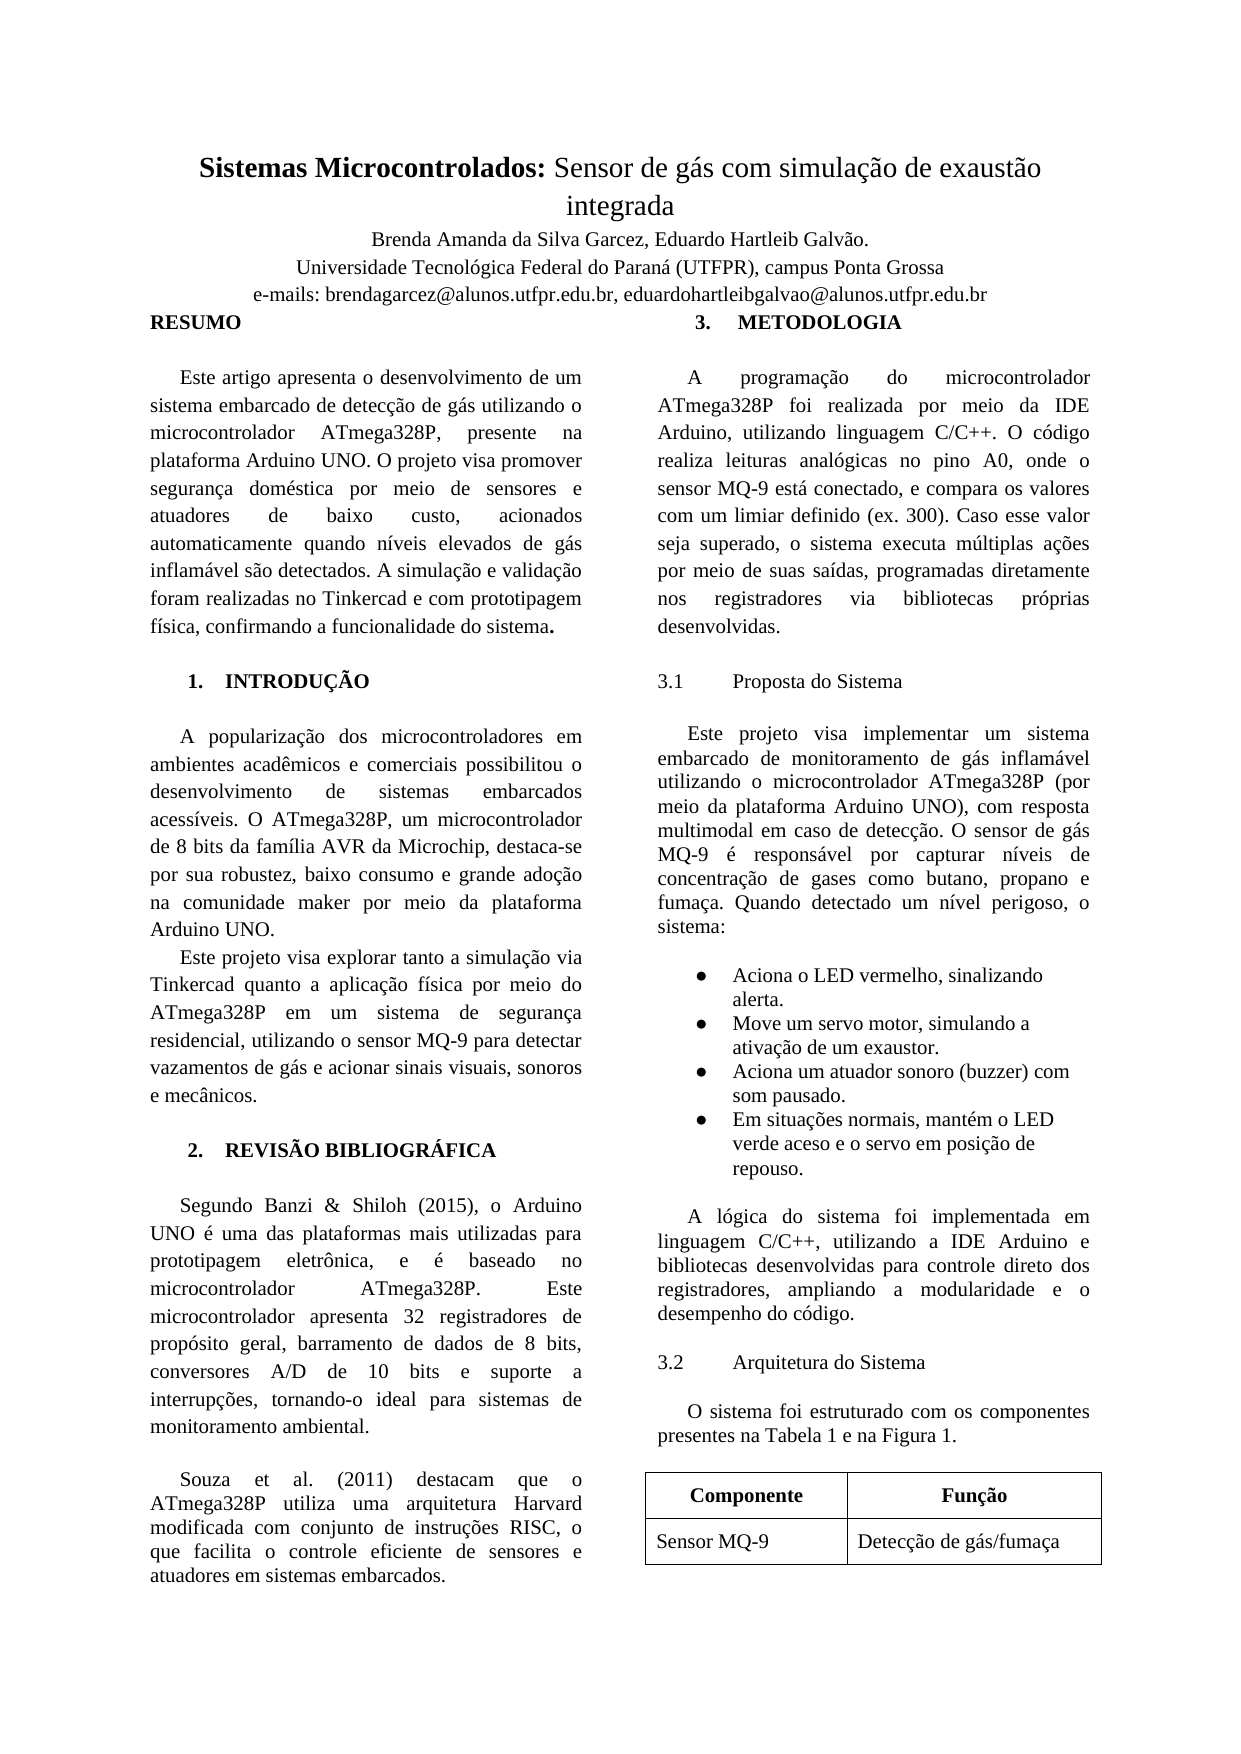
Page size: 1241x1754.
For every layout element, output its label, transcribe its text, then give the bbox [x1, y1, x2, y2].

text Souza et al. (2011) destacam que o ATmega328P utiliza uma arquitetura Harvard modificada com conjunto de instruções RISC, o que facilita o controle eficiente de sensores e atuadores em sistemas embarcados. [150, 1467, 582, 1587]
text Este artigo apresenta o desenvolvimento de um sistema embarcado de detecção de gás utilizando o microcontrolador ATmega328P, presente na plataforma Arduino UNO. O projeto visa promover segurança doméstica por meio de sensores e atuadores de baixo custo, acionados automaticamente quando níveis elevados de gás inflamável são detectados. A simulação e validação foram realizadas no Tinkercad e com prototipagem física, confirmando a funcionalidade do sistema. [150, 365, 582, 638]
list Aciona um atuador sonoro (buzzer) com som pausado. [695, 1059, 1090, 1107]
list Em situações normais, mantém o LED verde aceso e o servo em posição de repouso. [695, 1107, 1090, 1179]
list INTRODUÇÃO [187, 669, 582, 693]
text Este projeto visa implementar um sistema embarcado de monitoramento de gás inflamável utilizando o microcontrolador ATmega328P (por meio da plataforma Arduino UNO), com resposta multimodal em caso de detecção. O sensor de gás MQ-9 é responsável por capturar níveis de concentração de gases como butano, propano e fumaça. Quando detectado um nível perigoso, o sistema: [657, 721, 1090, 938]
list Aciona o LED vermelho, sinalizando alerta. [695, 963, 1090, 1011]
text A programação do microcontrolador ATmega328P foi realizada por meio da IDE Arduino, utilizando linguagem C/C++. O código realiza leituras analógicas no pino A0, onde o sensor MQ-9 está conectado, e compara os valores com um limiar definido (ex. 300). Caso esse valor seja superado, o sistema executa múltiplas ações por meio de suas saídas, programadas diretamente nos registradores via bibliotecas próprias desenvolvidas. [657, 365, 1090, 638]
text A lógica do sistema foi implementada em linguagem C/C++, utilizando a IDE Arduino e bibliotecas desenvolvidas para controle direto dos registradores, ampliando a modularidade e o desempenho do código. [657, 1204, 1090, 1325]
list METODOLOGIA [695, 310, 1090, 334]
text RESUMO [150, 310, 582, 334]
text O sistema foi estruturado com os componentes presentes na Tabela 1 e na Figura 1. [657, 1399, 1090, 1447]
text Este projeto visa explorar tanto a simulação via Tinkercad quanto a aplicação física por meio do ATmega328P em um sistema de segurança residencial, utilizando o sensor MQ-9 para detectar vazamentos de gás e acionar sinais visuais, sonoros e mecânicos. [150, 945, 582, 1107]
text e-mails: brendagarcez@alunos.utfpr.edu.br, eduardohartleibgalvao@alunos.utfpr.edu.br [150, 282, 1090, 306]
table_header Função [848, 1473, 1101, 1518]
text A popularização dos microcontroladores em ambientes acadêmicos e comerciais possibilitou o desenvolvimento de sistemas embarcados acessíveis. O ATmega328P, um microcontrolador de 8 bits da família AVR da Microchip, destaca-se por sua robustez, baixo consumo e grande adoção na comunidade maker por meio da plataforma Arduino UNO. [150, 724, 582, 941]
text Segundo Banzi & Shiloh (2015), o Arduino UNO é uma das plataformas mais utilizadas para prototipagem eletrônica, e é baseado no microcontrolador ATmega328P. Este microcontrolador apresenta 32 registradores de propósito geral, barramento de dados de 8 bits, conversores A/D de 10 bits e suporte a interrupções, tornando-o ideal para sistemas de monitoramento ambiental. [150, 1193, 582, 1438]
text Universidade Tecnológica Federal do Paraná (UTFPR), campus Ponta Grossa [150, 255, 1090, 279]
text Brenda Amanda da Silva Garcez, Eduardo Hartleib Galvão. [150, 227, 1090, 251]
text Sistemas Microcontrolados: Sensor de gás com simulação de exaustão integrada [150, 150, 1090, 222]
text 3.1 Proposta do Sistema [657, 669, 1090, 693]
list REVISÃO BIBLIOGRÁFICA [187, 1138, 582, 1162]
table_cell Sensor MQ-9 [646, 1519, 847, 1564]
table_cell Detecção de gás/fumaça [848, 1519, 1101, 1564]
text 3.2 Arquitetura do Sistema [657, 1350, 1090, 1374]
table_header Componente [646, 1473, 847, 1518]
list Move um servo motor, simulando a ativação de um exaustor. [695, 1011, 1090, 1059]
